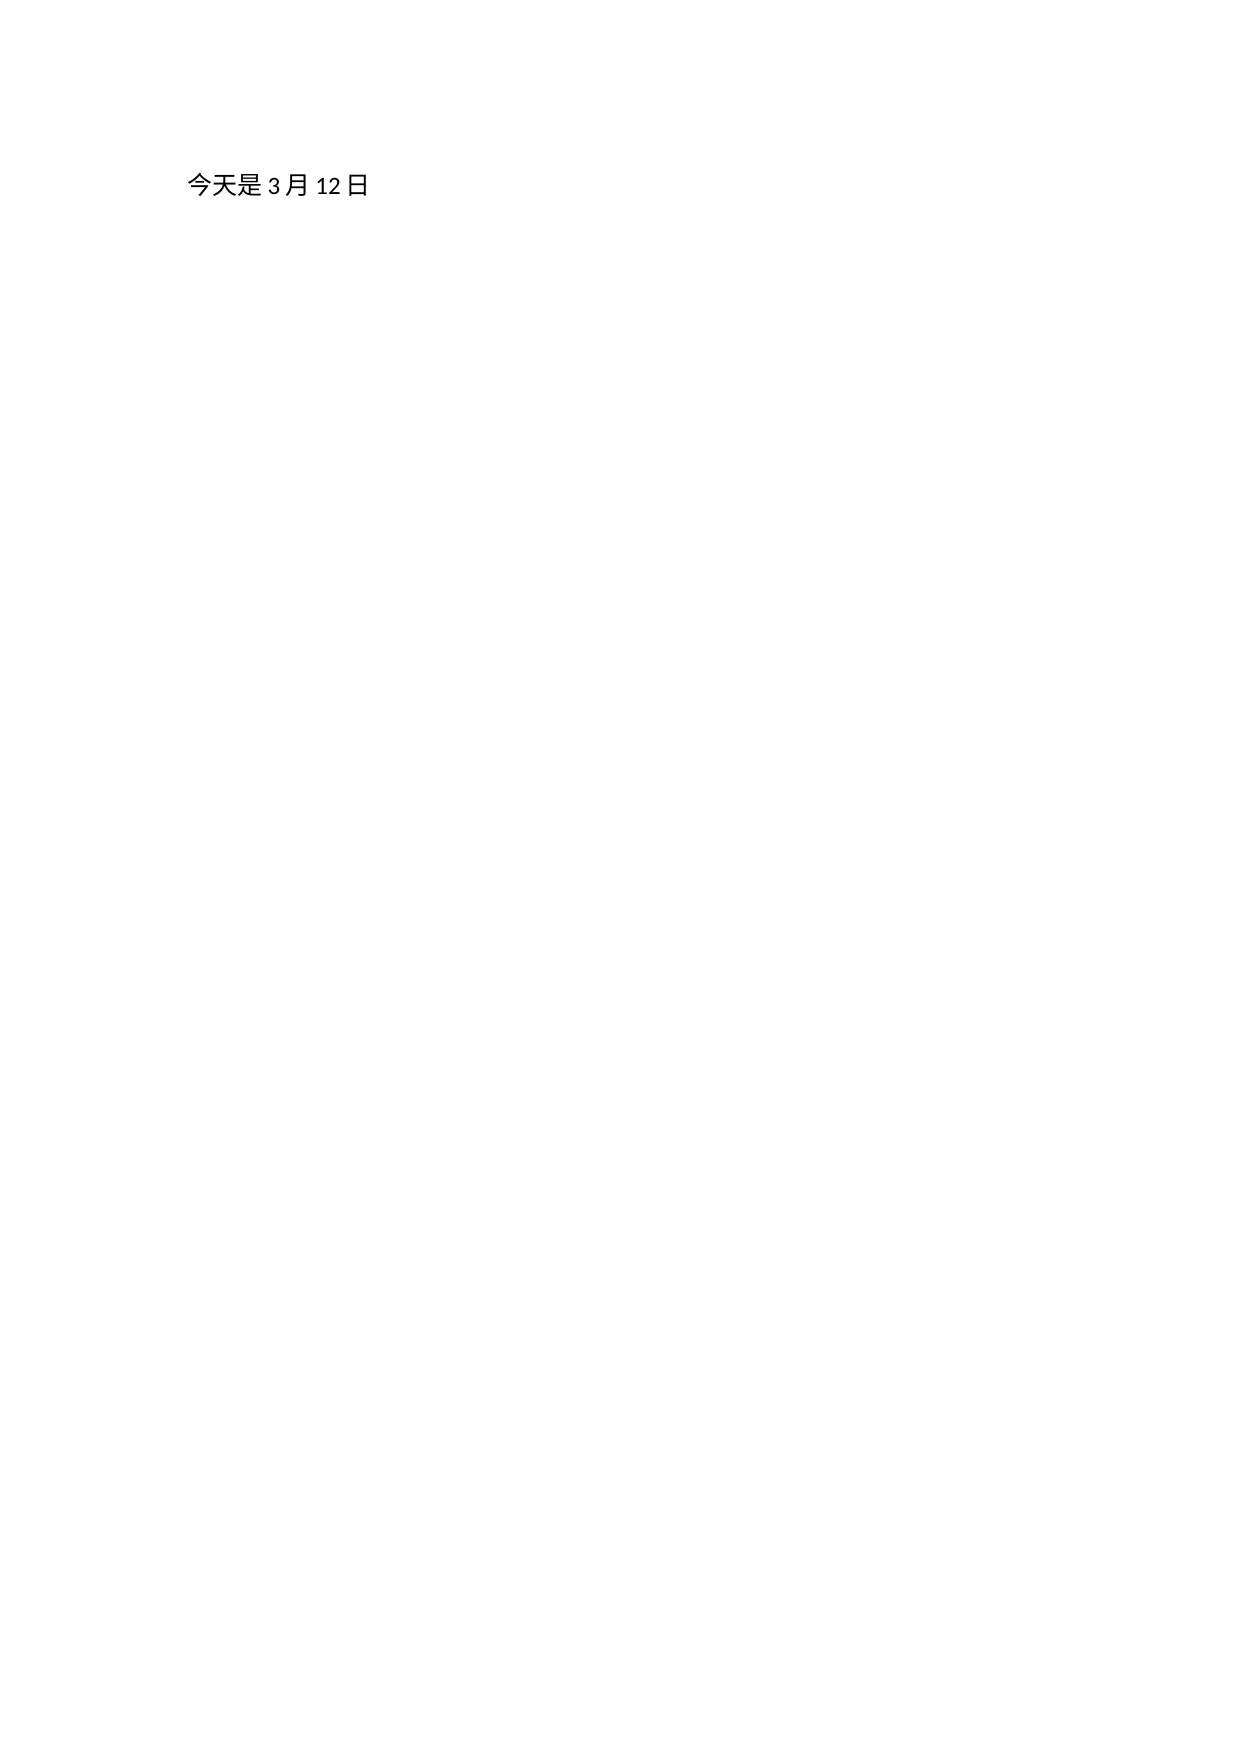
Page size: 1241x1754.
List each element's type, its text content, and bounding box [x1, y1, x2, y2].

text 今天是3月12日 [187, 164, 1053, 202]
